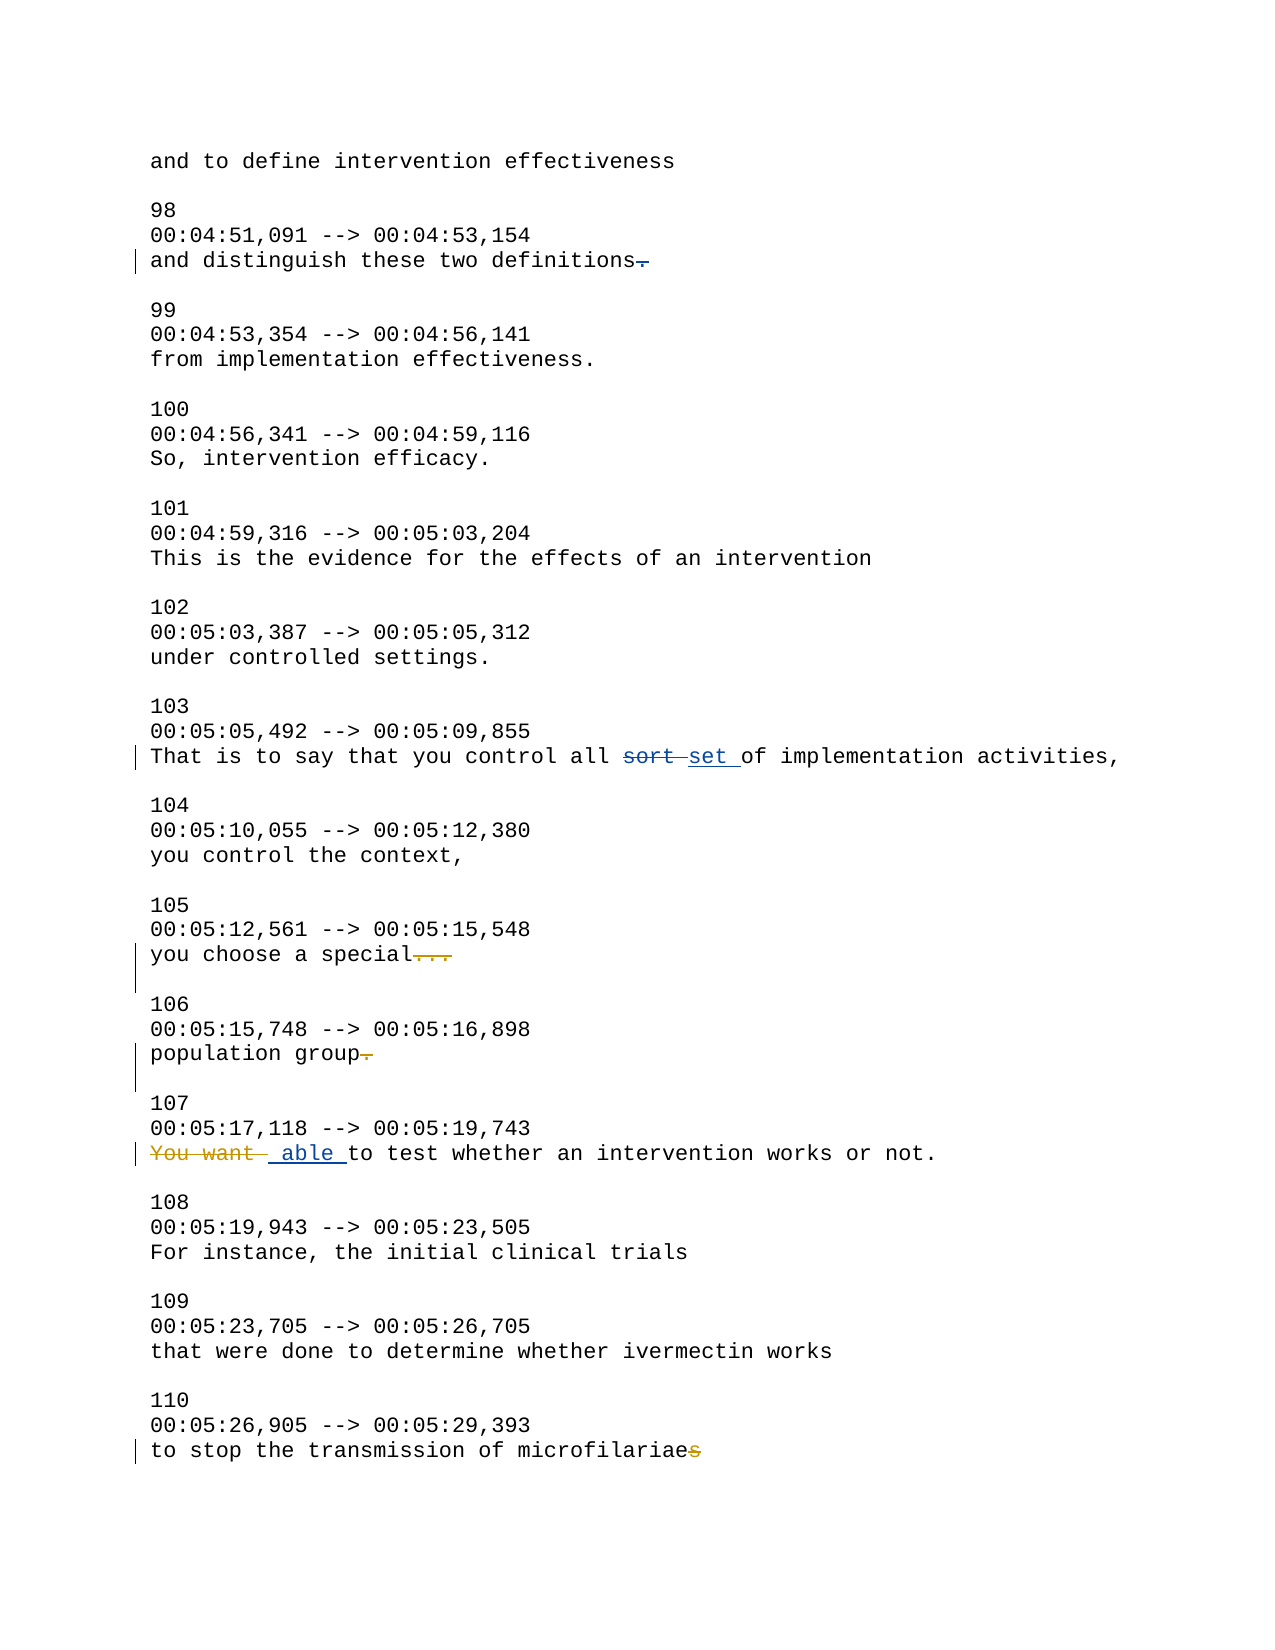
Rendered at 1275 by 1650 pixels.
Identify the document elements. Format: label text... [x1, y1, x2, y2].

text 00:04:51,091 --> 00:04:53,154 [150, 224, 1125, 249]
text 106 [150, 993, 1125, 1018]
text 104 [150, 794, 1125, 819]
text 00:04:56,341 --> 00:04:59,116 [150, 423, 1125, 447]
text 98 [150, 199, 1125, 224]
text This is the evidence for the effects of an intervention [150, 547, 1125, 571]
text 00:05:12,561 --> 00:05:15,548 [150, 918, 1125, 943]
text and to define intervention effectiveness [150, 150, 1125, 175]
text 00:04:59,316 --> 00:05:03,204 [150, 522, 1125, 547]
text under controlled settings. [150, 646, 1125, 671]
text 103 [150, 695, 1125, 720]
text 00:05:15,748 --> 00:05:16,898 [150, 1018, 1125, 1042]
text 100 [150, 398, 1125, 423]
text 109 [150, 1290, 1125, 1315]
text 00:05:17,118 --> 00:05:19,743 [150, 1117, 1125, 1142]
text 00:05:03,387 --> 00:05:05,312 [150, 621, 1125, 646]
text 101 [150, 497, 1125, 522]
text you control the context, [150, 844, 1125, 869]
text to test whether an intervention works or not. [150, 1142, 1125, 1166]
text 102 [150, 596, 1125, 621]
text 00:05:23,705 --> 00:05:26,705 [150, 1315, 1125, 1340]
text For instance, the initial clinical trials [150, 1241, 1125, 1266]
text 00:05:19,943 --> 00:05:23,505 [150, 1216, 1125, 1241]
text 110 [150, 1389, 1125, 1414]
text 99 [150, 299, 1125, 323]
text population group [150, 1042, 1125, 1067]
text 105 [150, 894, 1125, 918]
text 00:04:53,354 --> 00:04:56,141 [150, 323, 1125, 348]
text 00:05:10,055 --> 00:05:12,380 [150, 819, 1125, 844]
text 107 [150, 1092, 1125, 1117]
text and distinguish these two definitions [150, 249, 1125, 274]
text So, intervention efficacy. [150, 447, 1125, 472]
text to stop the transmission of microfilariae [150, 1439, 1125, 1464]
text you choose a special [150, 943, 1125, 968]
text 00:05:05,492 --> 00:05:09,855 [150, 720, 1125, 745]
text from implementation effectiveness. [150, 348, 1125, 373]
text 108 [150, 1191, 1125, 1216]
text 00:05:26,905 --> 00:05:29,393 [150, 1414, 1125, 1439]
text that were done to determine whether ivermectin works [150, 1340, 1125, 1365]
text That is to say that you control all of implementation activities, [150, 745, 1125, 770]
